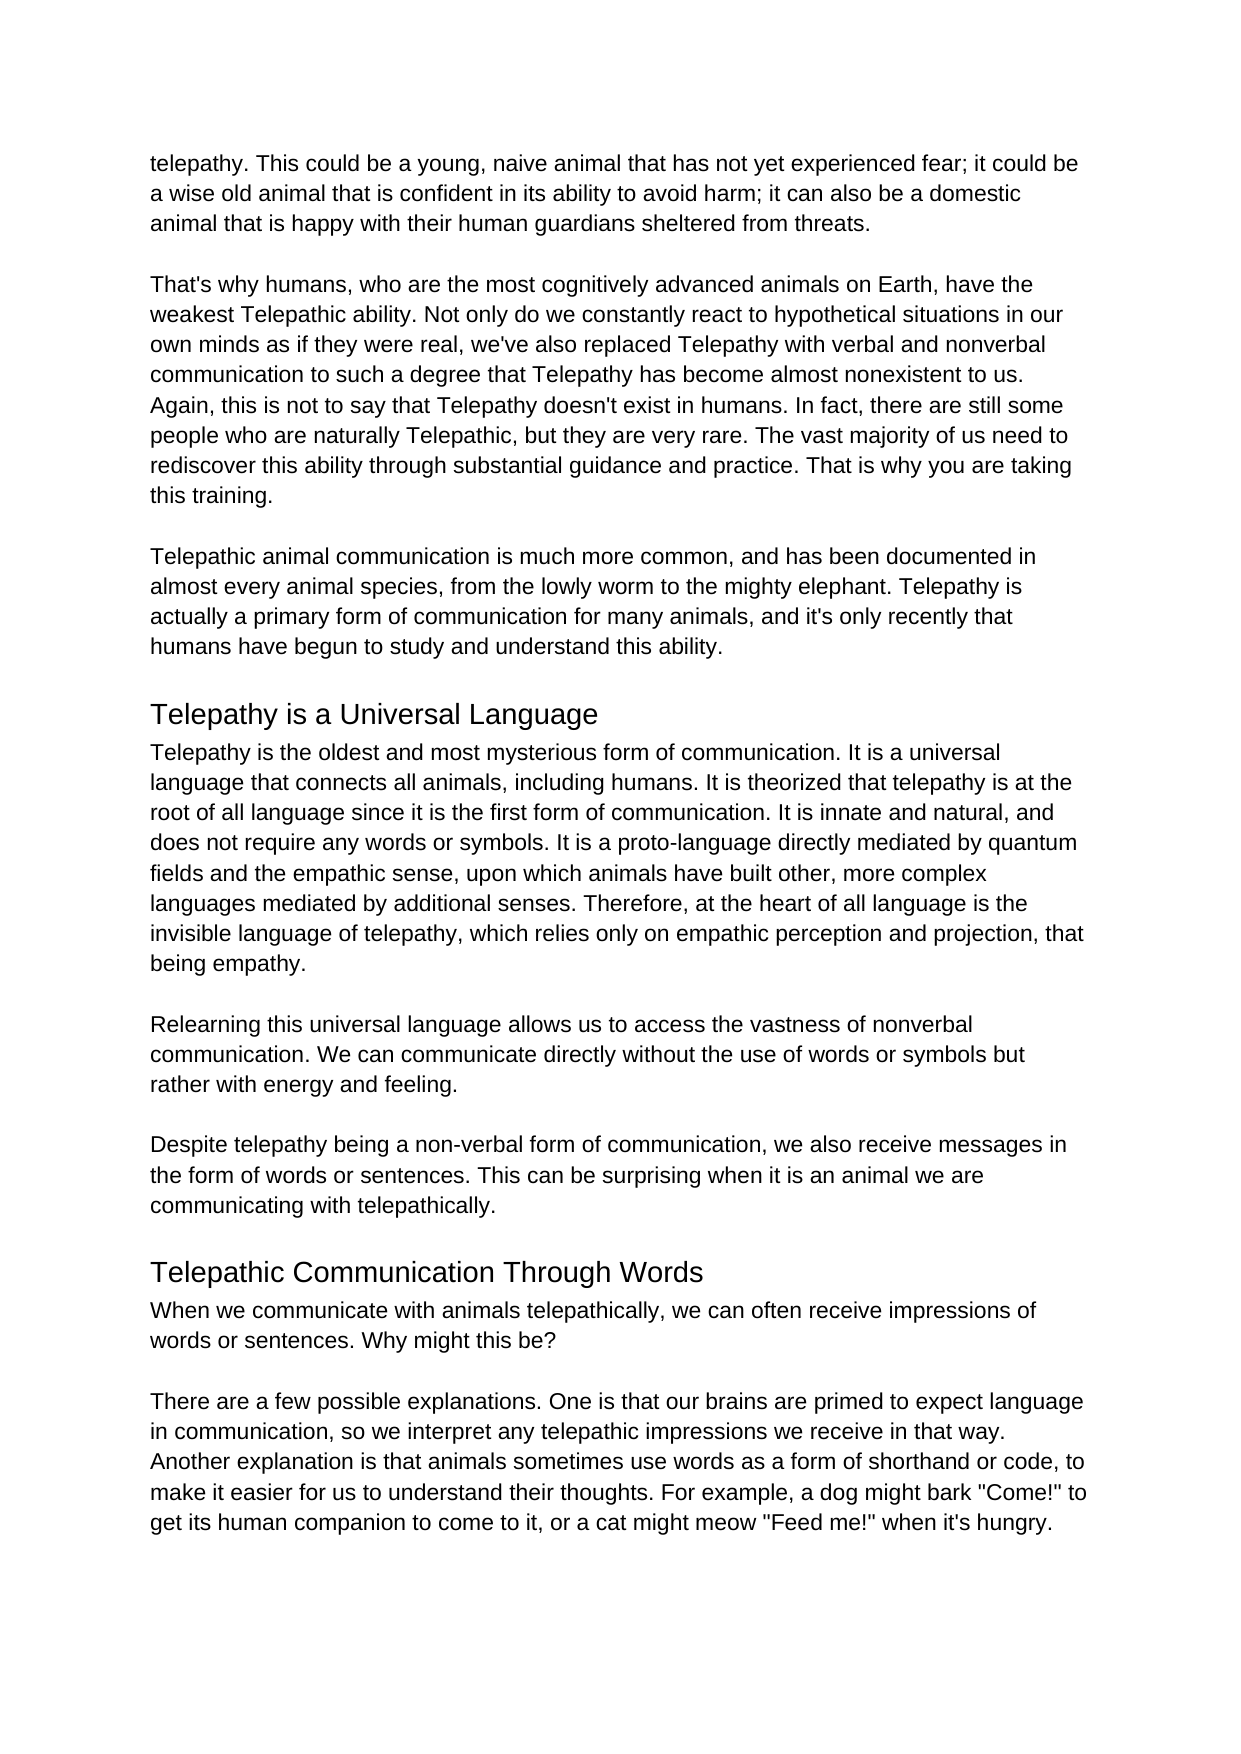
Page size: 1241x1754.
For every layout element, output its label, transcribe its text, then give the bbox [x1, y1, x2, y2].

text That's why humans, who are the most cognitively advanced animals on Earth, have the weakest Telepathic ability. Not only do we constantly react to hypothetical situations in our own minds as if they were real, we've also replaced Telepathy with verbal and nonverbal communication to such a degree that Telepathy has become almost nonexistent to us. Again, this is not to say that Telepathy doesn't exist in humans. In fact, there are still some people who are naturally Telepathic, but they are very rare. The vast majority of us need to rediscover this ability through substantial guidance and practice. That is why you are taking this training. [150, 271, 1090, 509]
text When we communicate with animals telepathically, we can often receive impressions of words or sentences. Why might this be? [150, 1297, 1090, 1354]
text There are a few possible explanations. One is that our brains are primed to expect language in communication, so we interpret any telepathic impressions we receive in that way. Another explanation is that animals sometimes use words as a form of shorthand or code, to make it easier for us to understand their thoughts. For example, a dog might bark "Come!" to get its human companion to come to it, or a cat might meow "Feed me!" when it's hungry. [150, 1388, 1090, 1535]
subtitle Telepathic Communication Through Words [150, 1255, 1090, 1289]
text Telepathic animal communication is much more common, and has been documented in almost every animal species, from the lowly worm to the mighty elephant. Telepathy is actually a primary form of communication for many animals, and it's only recently that humans have begun to study and understand this ability. [150, 543, 1090, 660]
text Telepathy is the oldest and most mysterious form of communication. It is a universal language that connects all animals, including humans. It is theorized that telepathy is at the root of all language since it is the first form of communication. It is innate and natural, and does not require any words or symbols. It is a proto-language directly mediated by quantum fields and the empathic sense, upon which animals have built other, more complex languages mediated by additional senses. Therefore, at the heart of all language is the invisible language of telepathy, which relies only on empathic perception and projection, that being empathy. [150, 739, 1090, 977]
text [150, 150, 1090, 237]
subtitle Telepathy is a Universal Language [150, 697, 1090, 730]
text Relearning this universal language allows us to access the vastness of nonverbal communication. We can communicate directly without the use of words or symbols but rather with energy and feeling. [150, 1011, 1090, 1097]
text Despite telepathy being a non-verbal form of communication, we also receive messages in the form of words or sentences. This can be surprising when it is an animal we are communicating with telepathically. [150, 1131, 1090, 1218]
